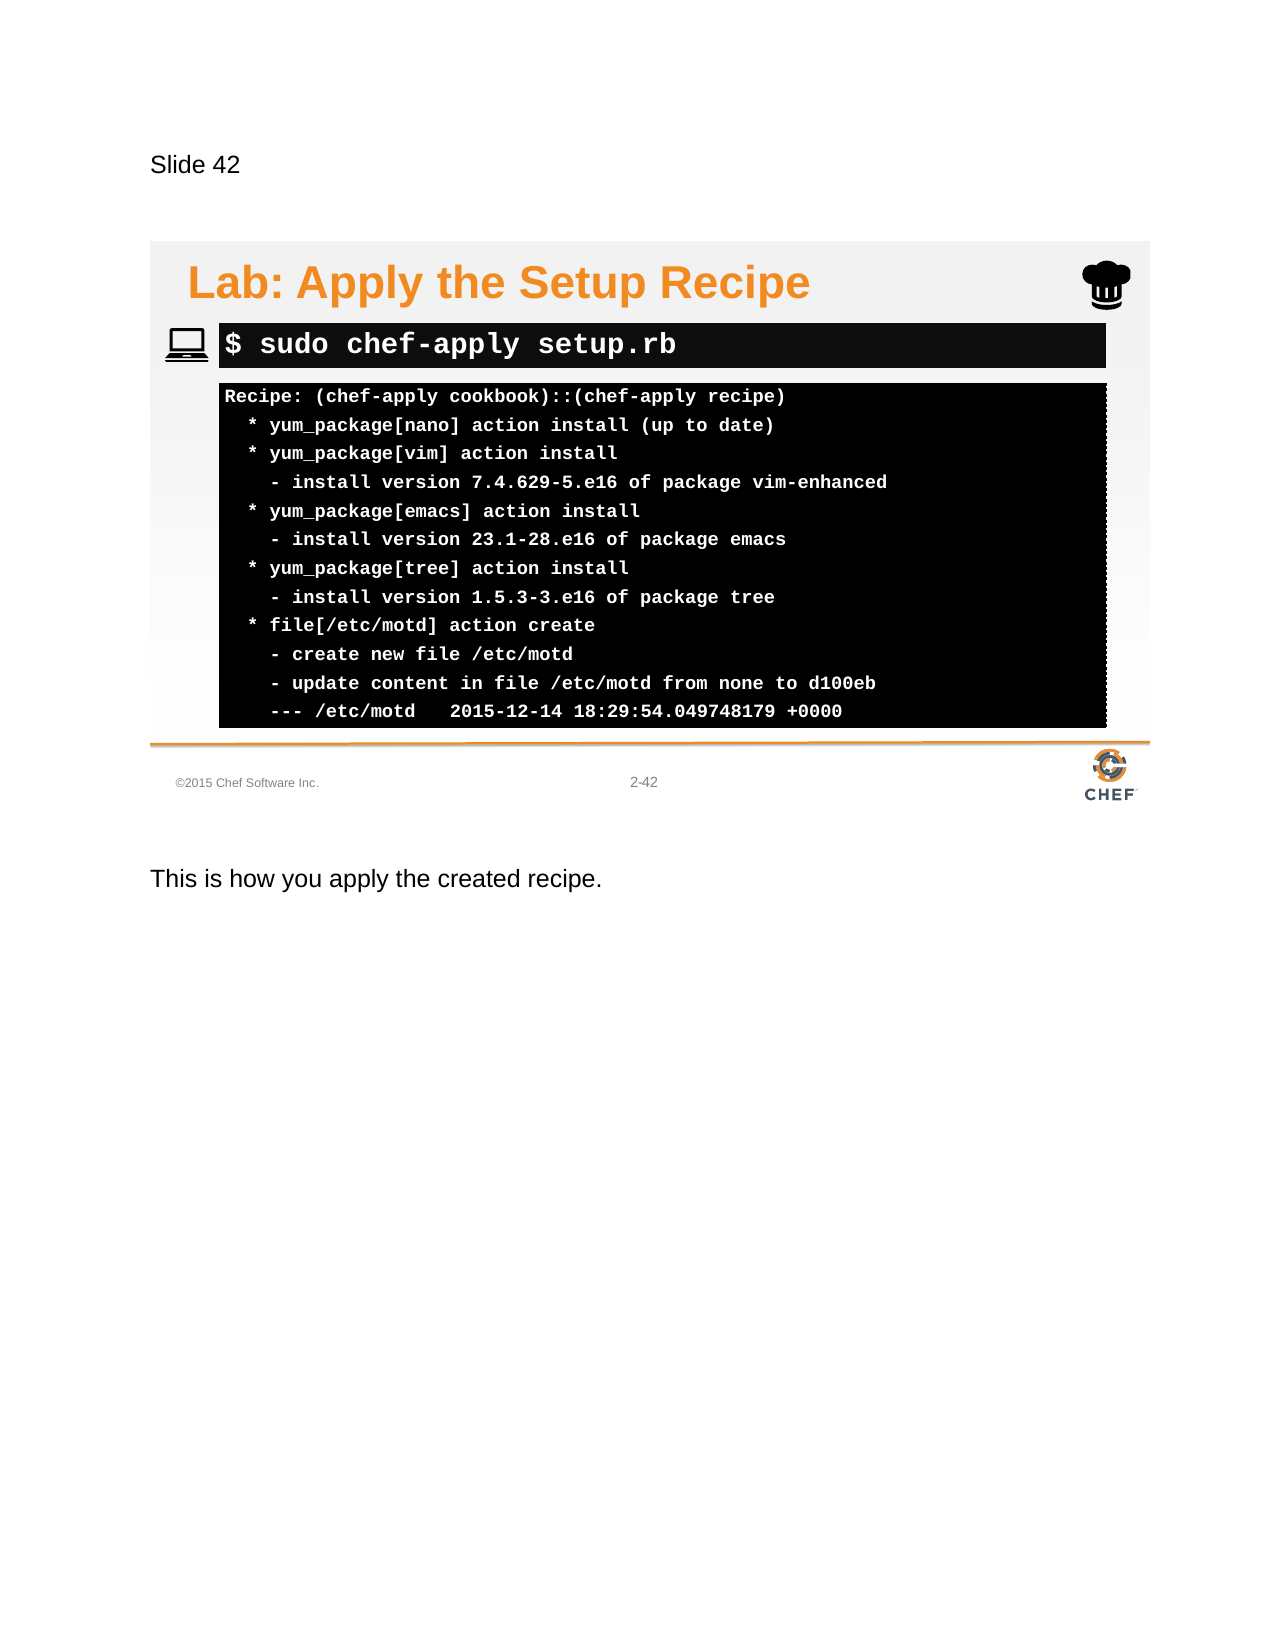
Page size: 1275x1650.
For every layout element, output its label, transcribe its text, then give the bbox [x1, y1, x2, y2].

text This is how you apply the created recipe. [150, 864, 1125, 893]
text Slide 42 [150, 150, 1125, 179]
